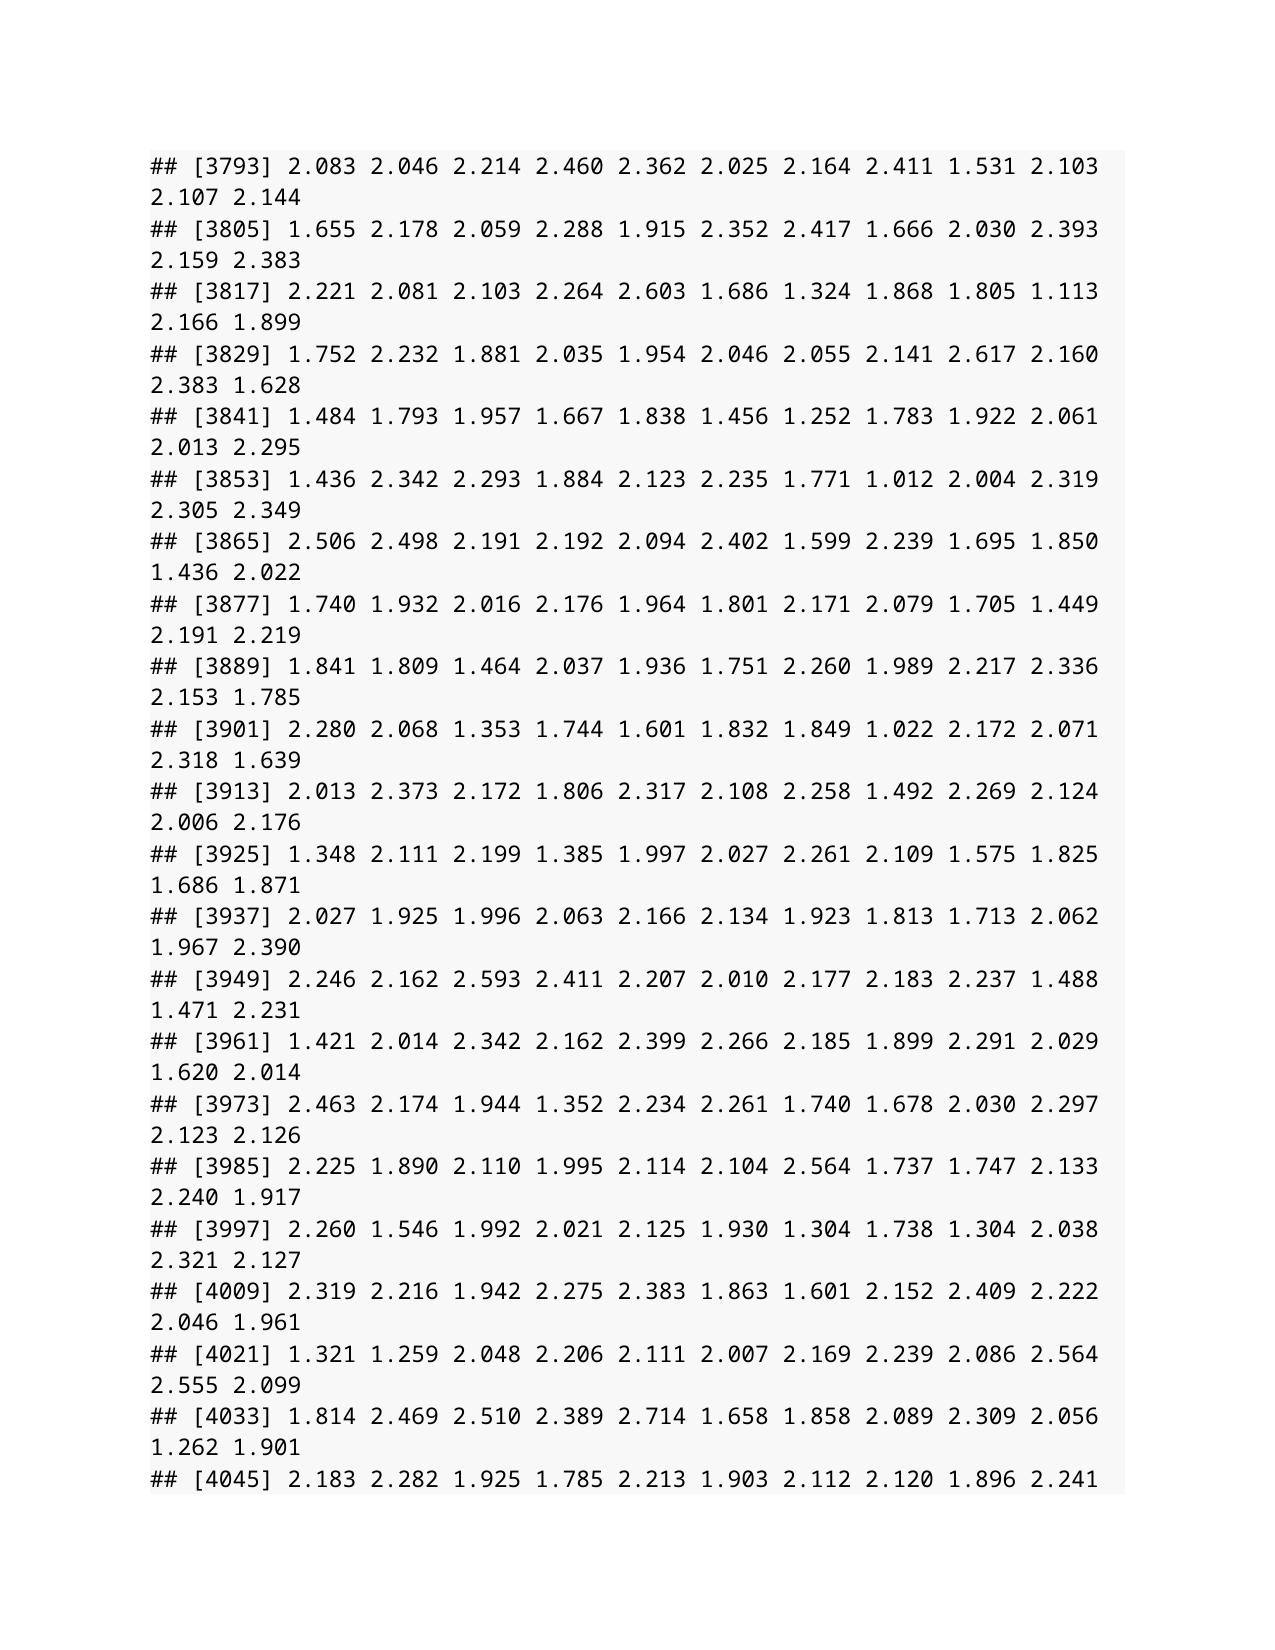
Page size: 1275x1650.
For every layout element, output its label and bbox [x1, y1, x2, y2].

text [150, 150, 1125, 1494]
